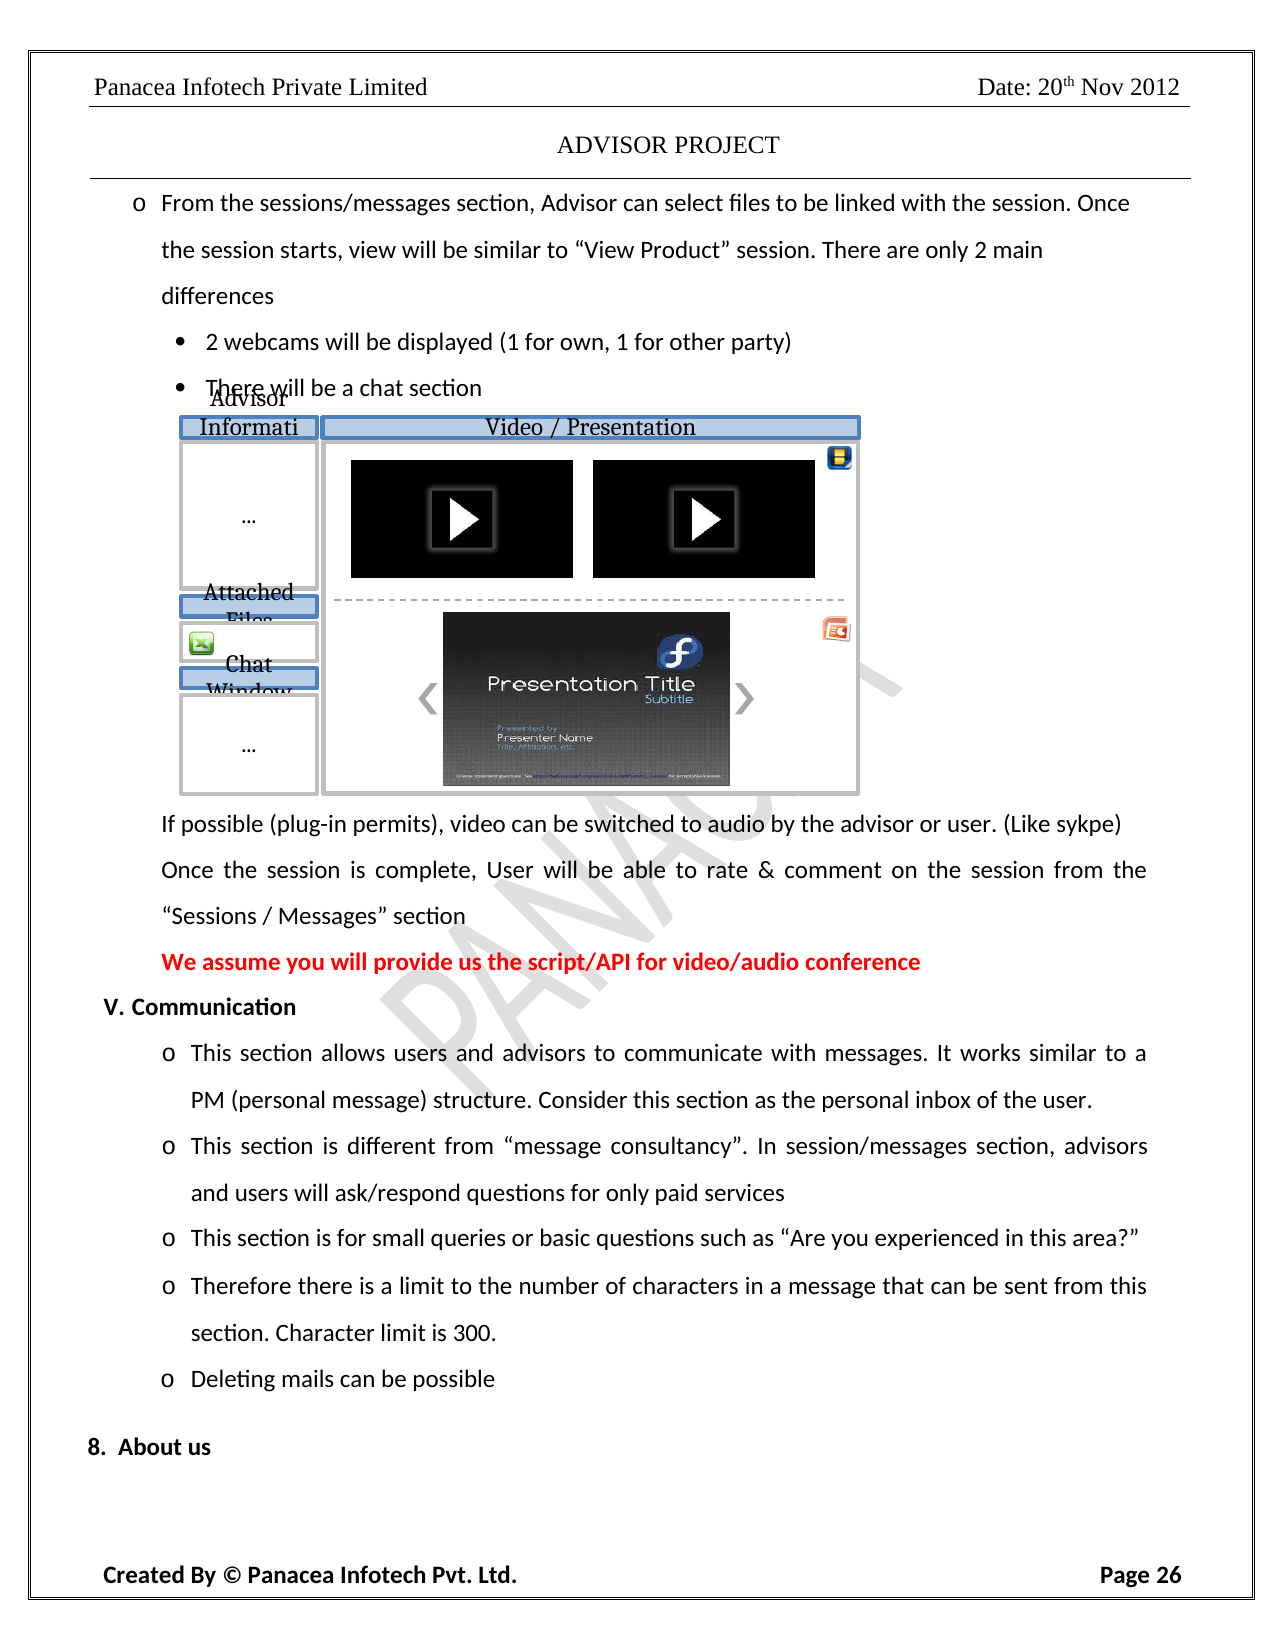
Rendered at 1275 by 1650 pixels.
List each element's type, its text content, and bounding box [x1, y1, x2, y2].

picture [820, 613, 853, 644]
list If possible (plug-in permits), video can be switched to audio by the advisor or user. (Like sykpe) [161, 808, 1149, 839]
list From the sessions/messages section, Advisor can select files to be linked with the session. Once the session starts, view will be similar to “View Product” session. There are only 2 main differences [132, 187, 1149, 311]
list We assume you will provide us the script/API for video/audio conference [132, 946, 1179, 976]
picture [593, 460, 815, 578]
list This section is different from “message consultancy”. In session/messages section, advisors and users will ask/respond questions for only paid services [161, 1130, 1149, 1207]
list Therefore there is a limit to the number of characters in a message that can be sent from this section. Character limit is 300. [161, 1270, 1149, 1348]
picture [443, 612, 730, 786]
list This section allows users and advisors to communicate with messages. It works similar to a PM (personal message) structure. Consider this section as the personal inbox of the user. [161, 1037, 1149, 1114]
picture [351, 460, 573, 578]
list Once the session is complete, User will be able to rate & comment on the session from the “Sessions / Messages” section [161, 854, 1149, 930]
text 8. About us [87, 1431, 1179, 1462]
list 2 webcams will be displayed (1 for own, 1 for other party) [176, 326, 1149, 356]
list This section is for small queries or basic questions such as “Are you experienced in this area?” [161, 1222, 1149, 1254]
picture [186, 629, 217, 658]
list Deleting mails can be possible [160, 1363, 1149, 1394]
list There will be a chat section [176, 372, 1149, 402]
picture [827, 446, 852, 470]
list Communication [125, 991, 1179, 1022]
